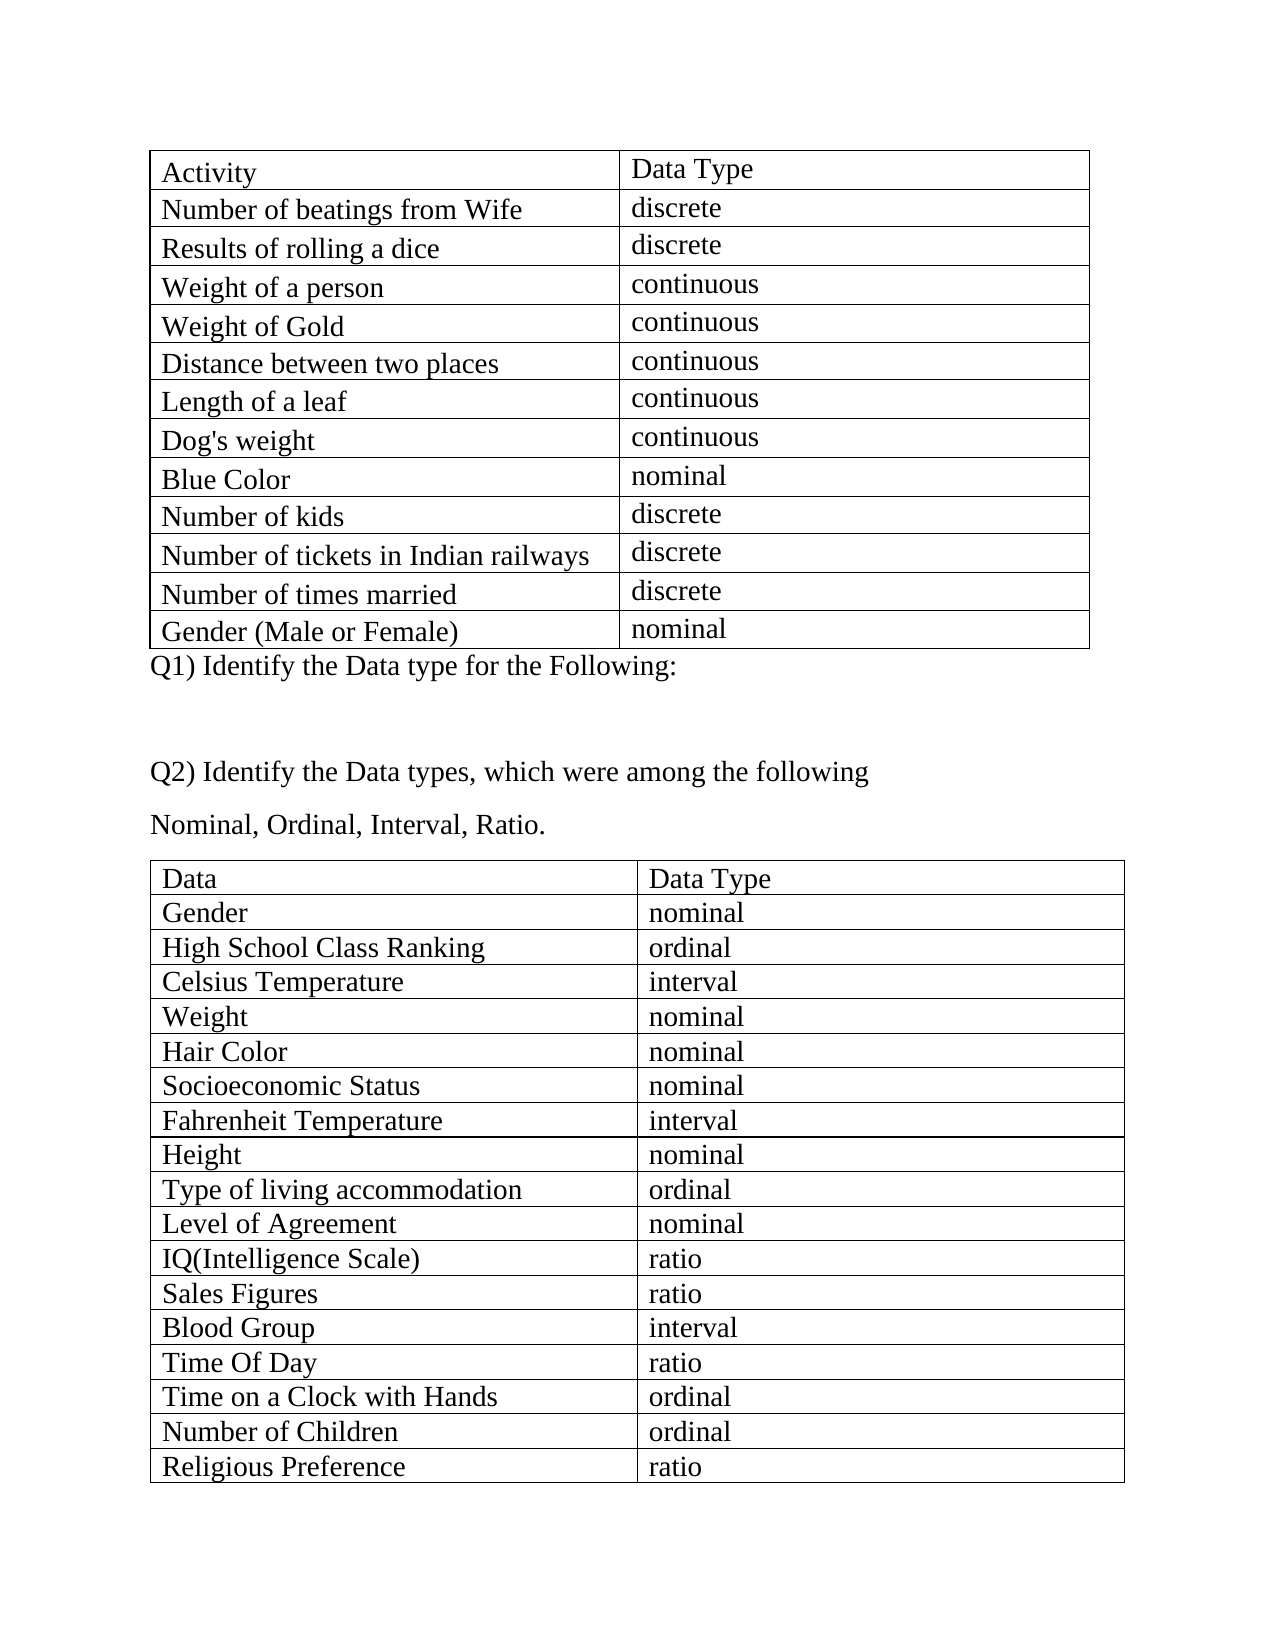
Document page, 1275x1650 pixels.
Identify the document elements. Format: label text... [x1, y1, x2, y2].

table_cell Weight of a person [151, 266, 619, 303]
table_cell continuous [620, 343, 1089, 379]
table_cell High School Class Ranking [151, 930, 637, 963]
table_cell nominal [620, 458, 1089, 496]
table_cell Number of kids [151, 497, 619, 533]
table_cell Time on a Clock with Hands [151, 1380, 637, 1413]
table_cell ordinal [638, 930, 1124, 963]
table_cell discrete [620, 227, 1089, 265]
table_cell ordinal [638, 1414, 1124, 1448]
table_cell Gender (Male or Female) [151, 611, 619, 647]
table_cell continuous [620, 419, 1089, 457]
table_cell continuous [620, 380, 1089, 418]
table_cell Time Of Day [151, 1345, 637, 1378]
table_cell nominal [638, 1207, 1124, 1240]
table_cell interval [638, 1310, 1124, 1344]
table_cell discrete [620, 190, 1089, 226]
table_cell Gender [151, 895, 637, 929]
table_cell interval [638, 1103, 1124, 1136]
table_cell Weight [151, 999, 637, 1033]
table_cell continuous [620, 305, 1089, 342]
table_cell nominal [638, 1068, 1124, 1102]
table_cell Length of a leaf [151, 380, 619, 418]
table_cell discrete [620, 573, 1089, 610]
table_cell interval [638, 965, 1124, 998]
table_cell nominal [638, 999, 1124, 1033]
table_cell IQ(Intelligence Scale) [151, 1241, 637, 1275]
table_cell Socioeconomic Status [151, 1068, 637, 1102]
table_cell Dog's weight [151, 419, 619, 457]
table_cell nominal [638, 895, 1124, 929]
table_cell Sales Figures [151, 1276, 637, 1309]
table_cell continuous [620, 266, 1089, 303]
table_cell Hair Color [151, 1034, 637, 1067]
table_cell ratio [638, 1345, 1124, 1378]
table_cell ordinal [638, 1380, 1124, 1413]
table_header Data Type [638, 861, 1124, 894]
table_cell Religious Preference [151, 1449, 637, 1482]
table_cell discrete [620, 534, 1089, 572]
table_cell Blue Color [151, 458, 619, 496]
table_cell nominal [638, 1138, 1124, 1171]
table_cell Fahrenheit Temperature [151, 1103, 637, 1136]
table_cell ratio [638, 1449, 1124, 1482]
table_cell Celsius Temperature [151, 965, 637, 998]
table_cell Number of Children [151, 1414, 637, 1448]
table_cell Level of Agreement [151, 1207, 637, 1240]
table_cell discrete [620, 497, 1089, 533]
table_header Activity [151, 151, 619, 189]
text Q2) Identify the Data types, which were among the following [150, 754, 1125, 788]
table_cell Height [151, 1138, 637, 1171]
table_cell Weight of Gold [151, 305, 619, 342]
table_cell nominal [638, 1034, 1124, 1067]
text Nominal, Ordinal, Interval, Ratio. [150, 807, 1125, 841]
table_cell Type of living accommodation [151, 1172, 637, 1206]
table_cell Blood Group [151, 1310, 637, 1344]
table_header Data [151, 861, 637, 894]
table_cell ratio [638, 1276, 1124, 1309]
table_cell ratio [638, 1241, 1124, 1275]
table_cell Number of times married [151, 573, 619, 610]
table_cell Number of beatings from Wife [151, 190, 619, 226]
table_header Data Type [620, 151, 1089, 189]
table_cell nominal [620, 611, 1089, 647]
table_cell Number of tickets in Indian railways [151, 534, 619, 572]
table_cell ordinal [638, 1172, 1124, 1206]
table_cell Distance between two places [151, 343, 619, 379]
table_cell Results of rolling a dice [151, 227, 619, 265]
text Q1) Identify the Data type for the Following: [150, 648, 1125, 682]
